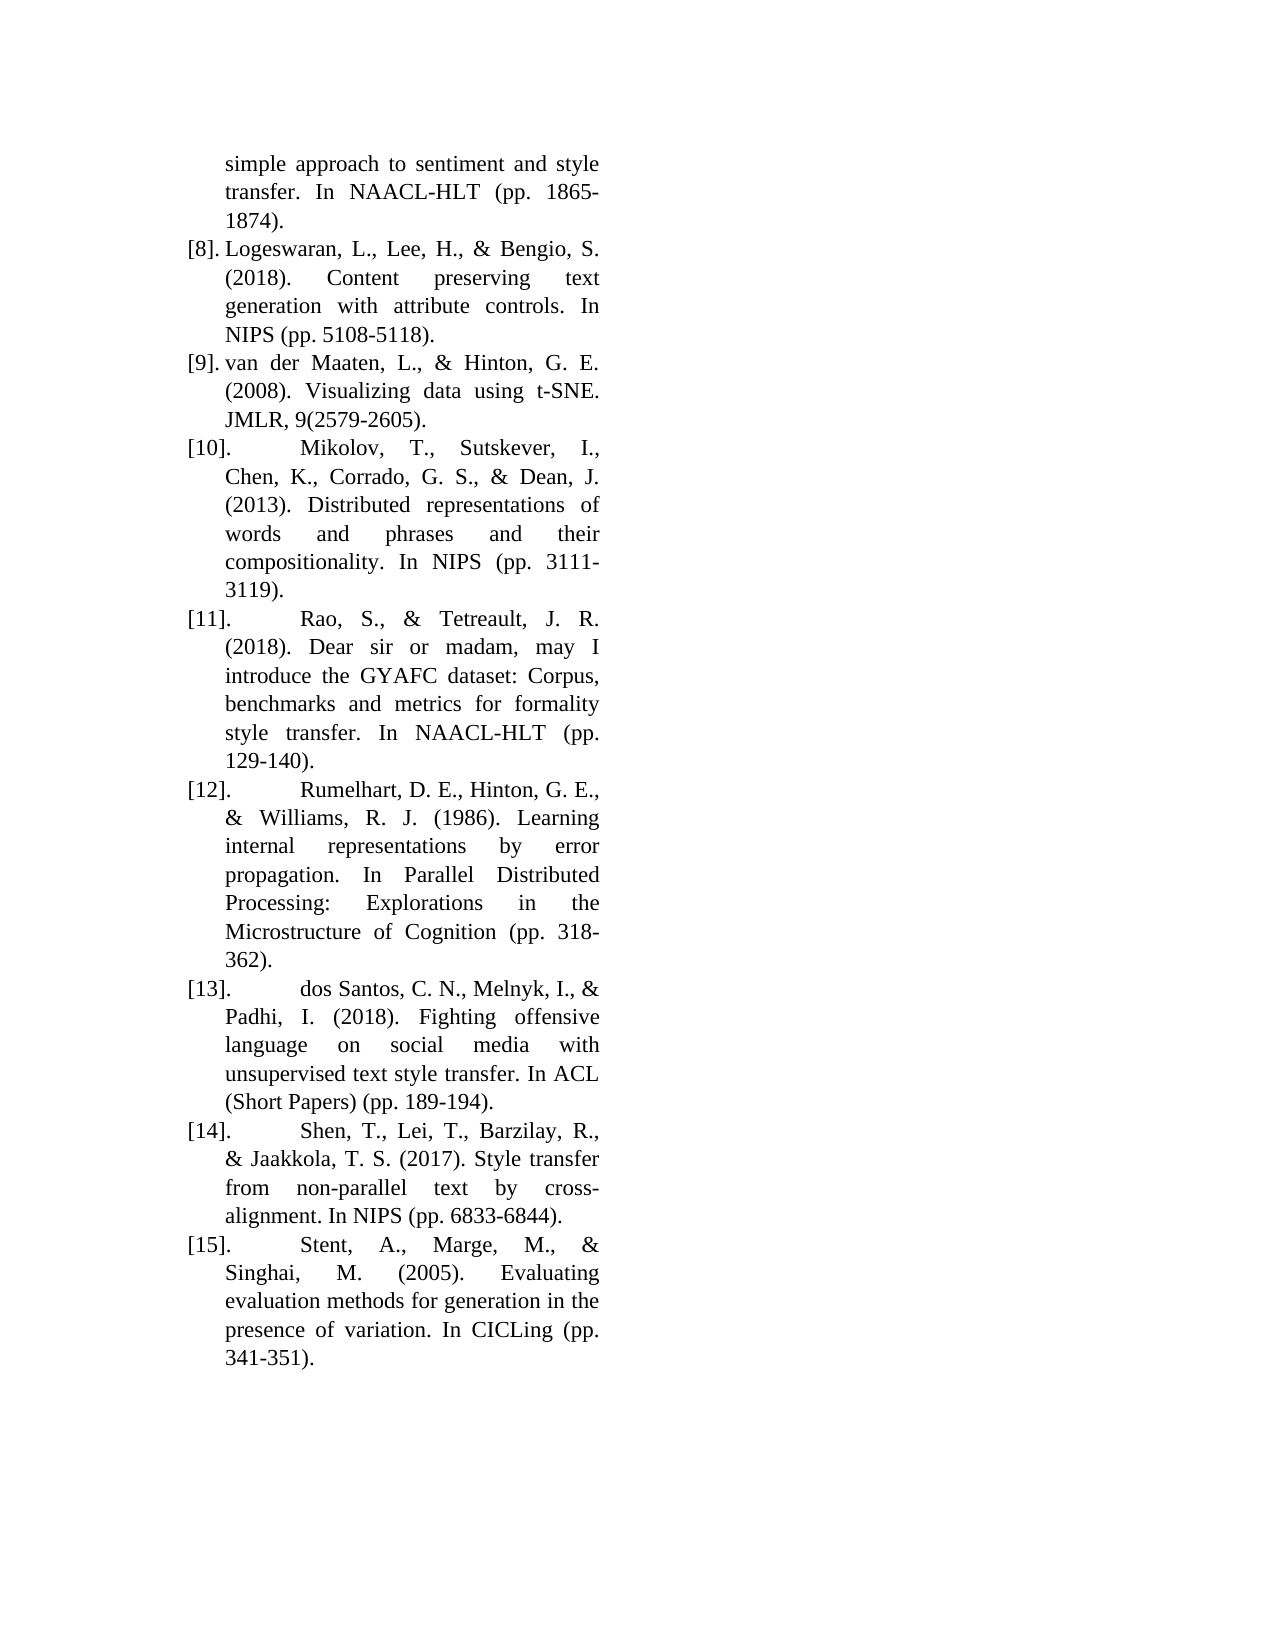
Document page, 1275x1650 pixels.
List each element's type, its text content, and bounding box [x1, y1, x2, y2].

list Stent, A., Marge, M., & Singhai, M. (2005). Evaluating evaluation methods for generation in the presence of variation. In CICLing (pp. 341-351). [187, 1231, 600, 1371]
list Shen, T., Lei, T., Barzilay, R., & Jaakkola, T. S. (2017). Style transfer from non-parallel text by cross-alignment. In NIPS (pp. 6833-6844). [187, 1117, 600, 1228]
list Logeswaran, L., Lee, H., & Bengio, S. (2018). Content preserving text generation with attribute controls. In NIPS (pp. 5108-5118). [187, 235, 600, 347]
list van der Maaten, L., & Hinton, G. E. (2008). Visualizing data using t-SNE. JMLR, 9(2579-2605). [187, 349, 600, 432]
list Rumelhart, D. E., Hinton, G. E., & Williams, R. J. (1986). Learning internal representations by error propagation. In Parallel Distributed Processing: Explorations in the Microstructure of Cognition (pp. 318-362). [187, 776, 600, 973]
list Rao, S., & Tetreault, J. R. (2018). Dear sir or madam, may I introduce the GYAFC dataset: Corpus, benchmarks and metrics for formality style transfer. In NAACL-HLT (pp. 129-140). [187, 605, 600, 773]
list Mikolov, T., Sutskever, I., Chen, K., Corrado, G. S., & Dean, J. (2013). Distributed representations of words and phrases and their compositionality. In NIPS (pp. 3111-3119). [187, 434, 600, 603]
list dos Santos, C. N., Melnyk, I., & Padhi, I. (2018). Fighting offensive language on social media with unsupervised text style transfer. In ACL (Short Papers) (pp. 189-194). [187, 975, 600, 1115]
